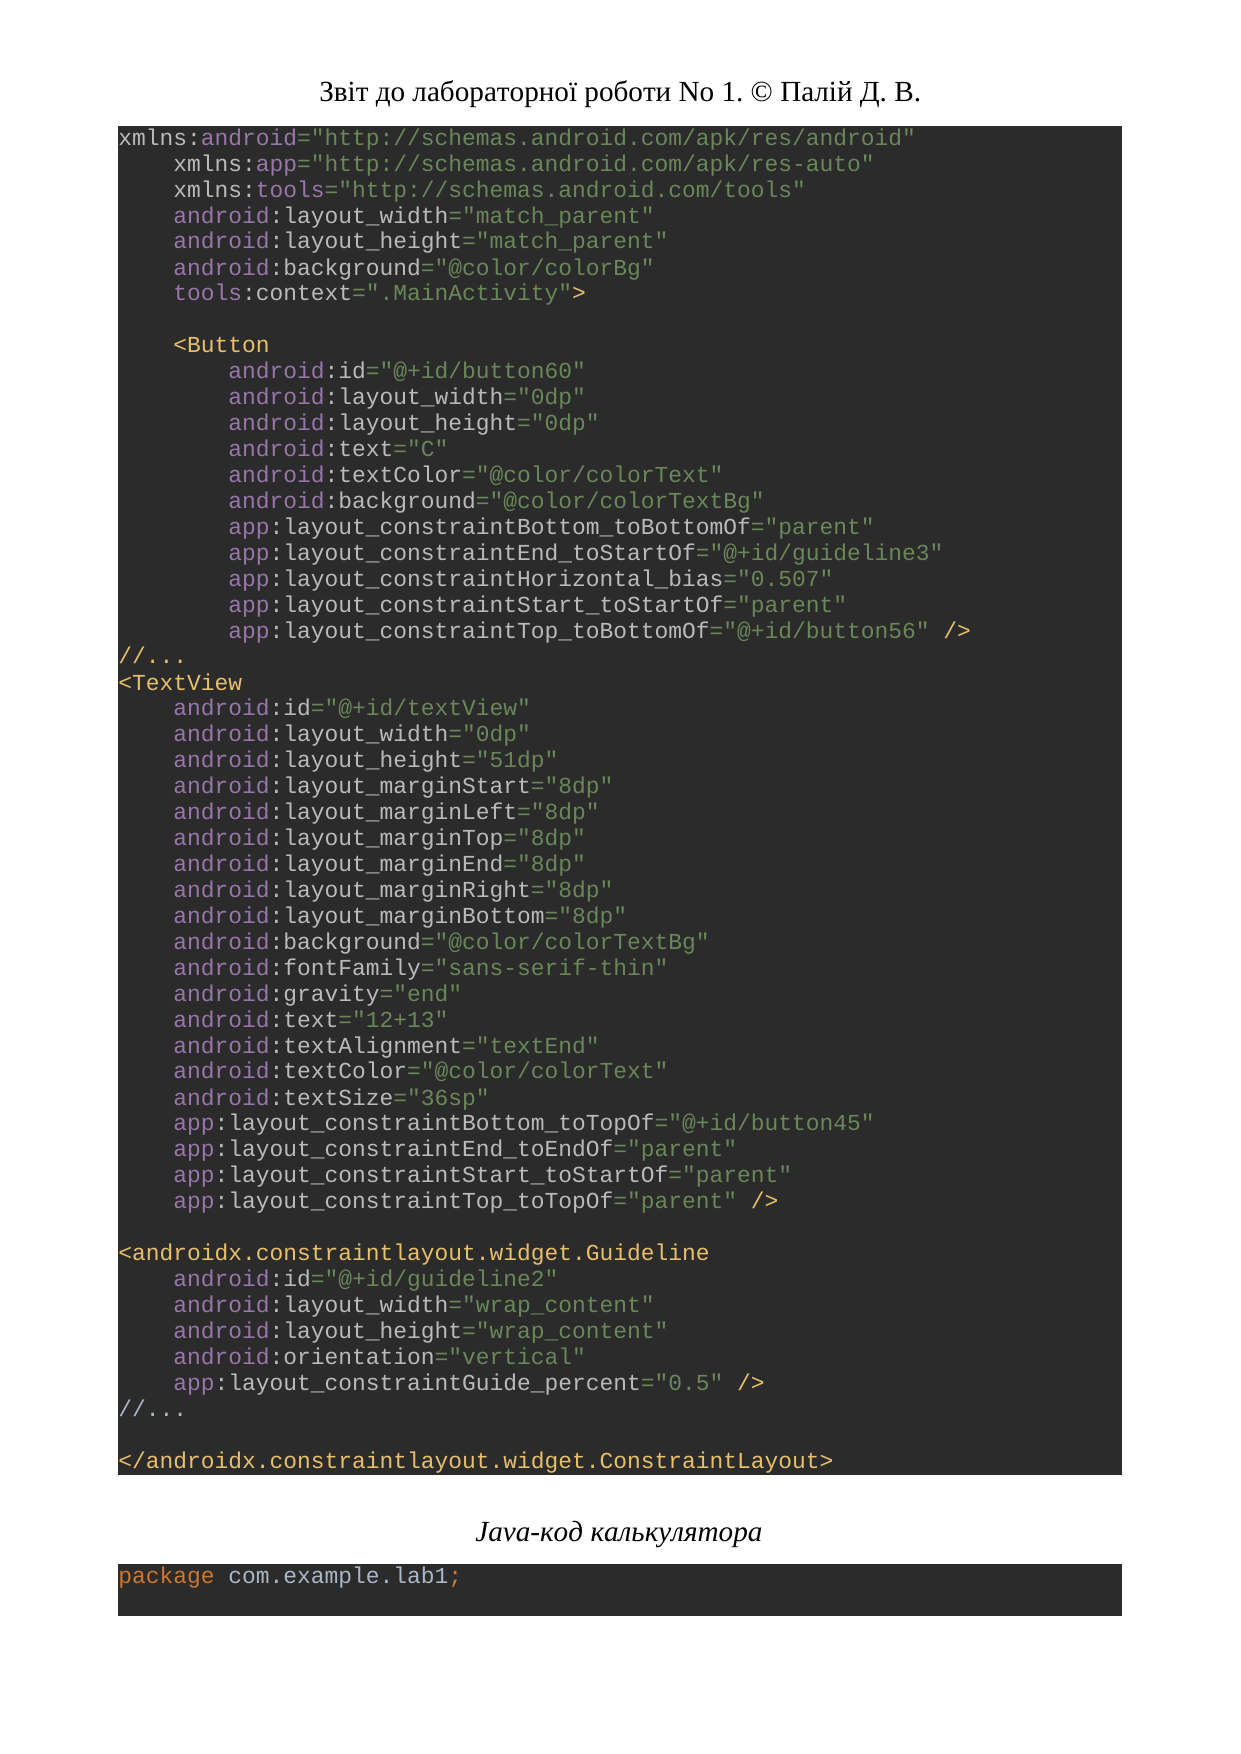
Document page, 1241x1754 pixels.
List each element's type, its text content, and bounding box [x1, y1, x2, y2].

text </androidx.constraintlayout.widget.ConstraintLayout> [118, 1423, 1122, 1475]
text <androidx.constraintlayout.widget.Guideline android:id="@+id/guideline2" android:layout_width="wrap_content" android:layout_height="wrap_content" android:orientation="vertical" app:layout_constraintGuide_percent="0.5" /> [118, 1241, 1122, 1397]
text //... [118, 645, 1122, 671]
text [118, 126, 1122, 645]
text //... [118, 1397, 1122, 1423]
text Java-код калькулятора [118, 1514, 1122, 1547]
text <TextView android:id="@+id/textView" android:layout_width="0dp" android:layout_height="51dp" android:layout_marginStart="8dp" android:layout_marginLeft="8dp" android:layout_marginTop="8dp" android:layout_marginEnd="8dp" android:layout_marginRight="8dp" android:layout_marginBottom="8dp" android:background="@color/colorTextBg" android:fontFamily="sans-serif-thin" android:gravity="end" android:text="12+13" android:textAlignment="textEnd" android:textColor="@color/colorText" android:textSize="36sp" app:layout_constraintBottom_toTopOf="@+id/button45" app:layout_constraintEnd_toEndOf="parent" app:layout_constraintStart_toStartOf="parent" app:layout_constraintTop_toTopOf="parent" /> [118, 671, 1122, 1216]
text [118, 1564, 1122, 1616]
